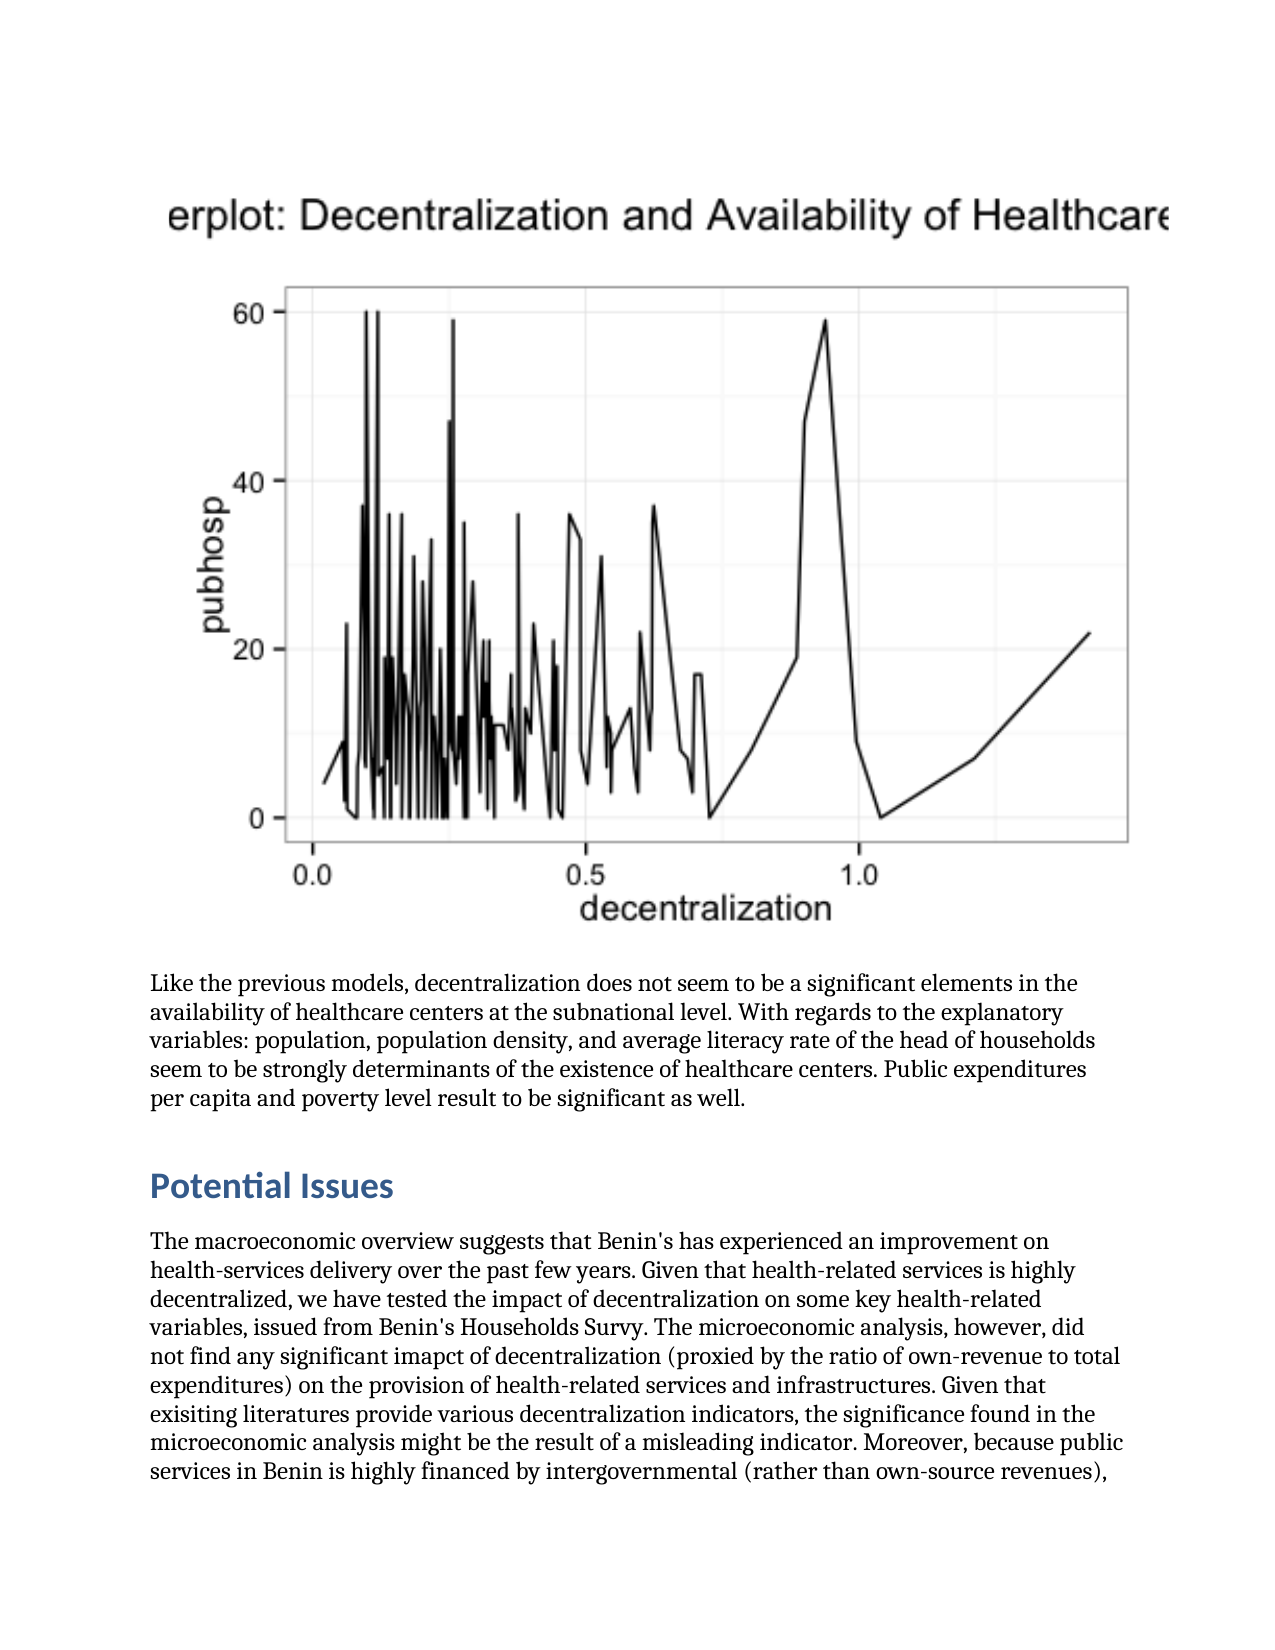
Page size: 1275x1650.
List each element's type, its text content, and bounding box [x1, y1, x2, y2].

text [150, 1227, 1125, 1486]
picture [168, 150, 1169, 950]
text Like the previous models, decentralization does not seem to be a significant elements in the availability of healthcare centers at the subnational level. With regards to the explanatory variables: population, population density, and average literacy rate of the head of households seem to be strongly determinants of the existence of healthcare centers. Public expenditures per capita and poverty level result to be significant as well. [150, 969, 1125, 1112]
subtitle Potential Issues [150, 1162, 1125, 1208]
